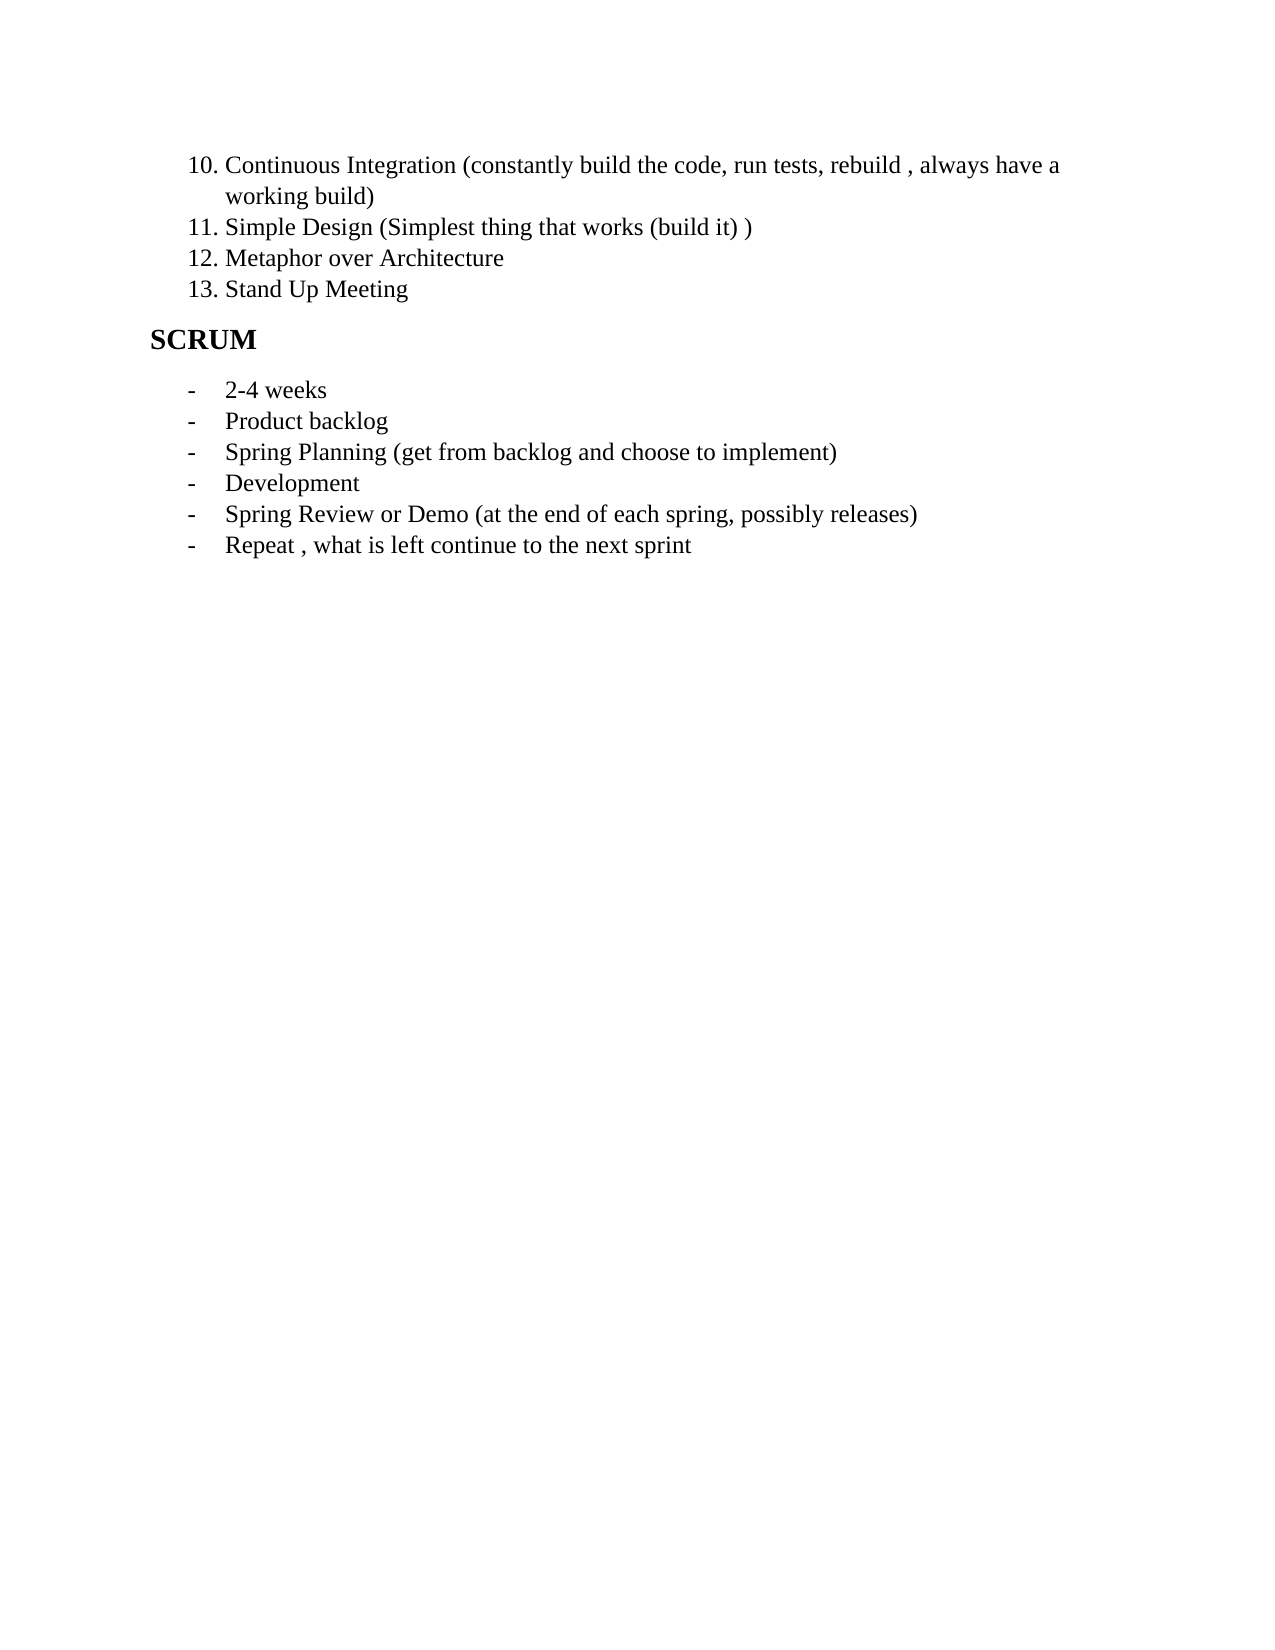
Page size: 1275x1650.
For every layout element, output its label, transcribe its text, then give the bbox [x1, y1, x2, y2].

list Stand Up Meeting [187, 274, 1125, 303]
list Spring Review or Demo (at the end of each spring, possibly releases) [187, 499, 1125, 528]
list Development [187, 468, 1125, 497]
text SCRUM [150, 322, 1125, 355]
list Simple Design (Simplest thing that works (build it) ) [187, 212, 1125, 241]
list Product backlog [187, 406, 1125, 434]
list Repeat , what is left continue to the next sprint [187, 530, 1125, 559]
list Metaphor over Architecture [187, 243, 1125, 272]
list 2-4 weeks [187, 375, 1125, 403]
list Spring Planning (get from backlog and choose to implement) [187, 437, 1125, 466]
list Continuous Integration (constantly build the code, run tests, rebuild , always have a working build) [187, 150, 1125, 210]
